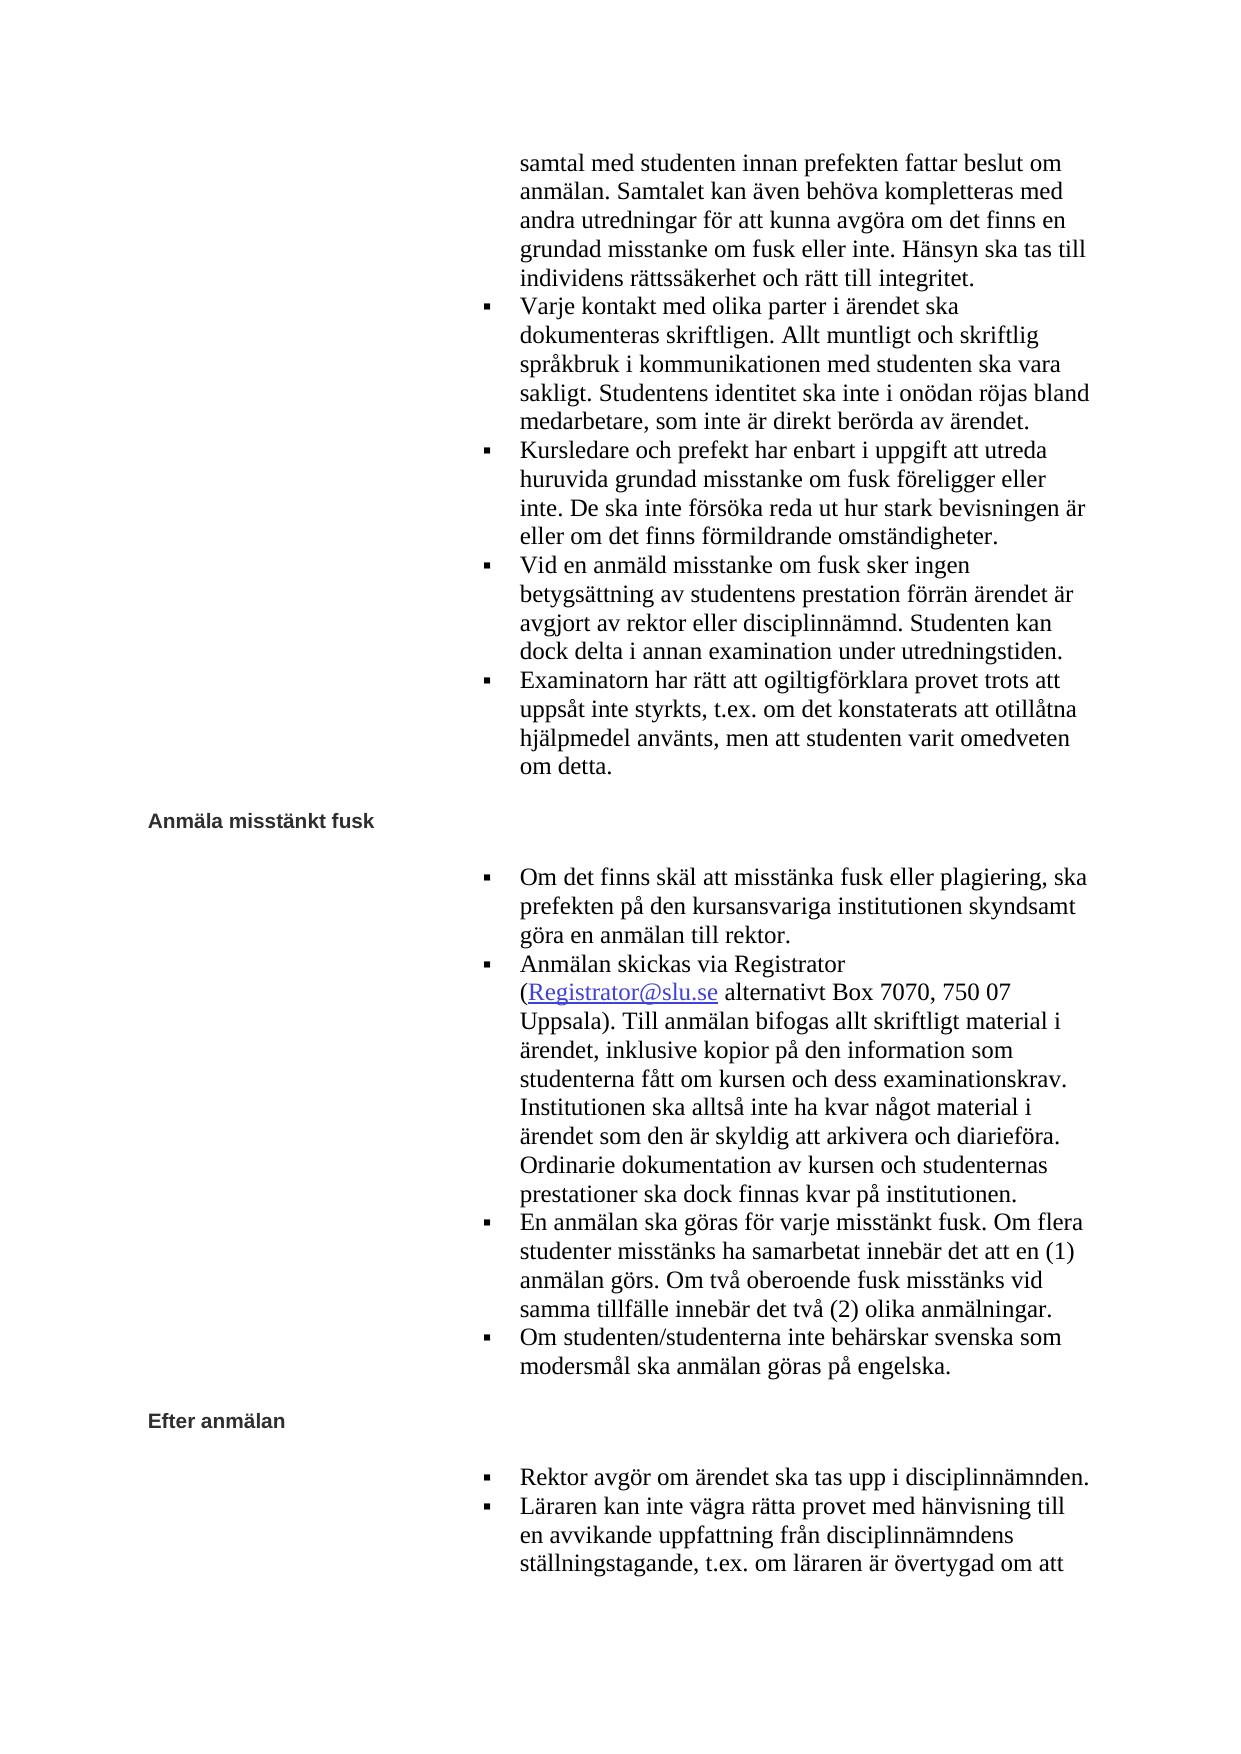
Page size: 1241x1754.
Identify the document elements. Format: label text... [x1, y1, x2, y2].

list Rektor avgör om ärendet ska tas upp i disciplinnämnden. [482, 1462, 1093, 1491]
list Examinatorn har rätt att ogiltigförklara provet trots att uppsåt inte styrkts, t.ex. om det konstaterats att otillåtna hjälpmedel använts, men att studenten varit omedveten om detta. [482, 665, 1093, 780]
list Anmälan skickas via Registrator (Registrator@slu.se alternativt Box 7070, 750 07 Uppsala). Till anmälan bifogas allt skriftligt material i ärendet, inklusive kopior på den information som studenterna fått om kursen och dess examinationskrav. Institutionen ska alltså inte ha kvar något material i ärendet som den är skyldig att arkivera och diarieföra. Ordinarie dokumentation av kursen och studenternas prestationer ska dock finnas kvar på institutionen. [482, 949, 1093, 1207]
list Om studenten/studenterna inte behärskar svenska som modersmål ska anmälan göras på engelska. [482, 1322, 1093, 1380]
list Kursledare och prefekt har enbart i uppgift att utreda huruvida grundad misstanke om fusk föreligger eller inte. De ska inte försöka reda ut hur stark bevisningen är eller om det finns förmildrande omständigheter. [482, 435, 1093, 550]
text Efter anmälan [148, 1409, 1093, 1433]
list Om det finns skäl att misstänka fusk eller plagiering, ska prefekten på den kursansvariga institutionen skyndsamt göra en anmälan till rektor. [482, 862, 1093, 949]
text Anmäla misstänkt fusk [148, 809, 1093, 833]
list Vid en anmäld misstanke om fusk sker ingen betygsättning av studentens prestation förrän ärendet är avgjort av rektor eller disciplinnämnd. Studenten kan dock delta i annan examination under utredningstiden. [482, 550, 1093, 665]
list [482, 148, 1093, 291]
list En anmälan ska göras för varje misstänkt fusk. Om flera studenter misstänks ha samarbetat innebär det att en (1) anmälan görs. Om två oberoende fusk misstänks vid samma tillfälle innebär det två (2) olika anmälningar. [482, 1207, 1093, 1322]
list Varje kontakt med olika parter i ärendet ska dokumenteras skriftligen. Allt muntligt och skriftlig språkbruk i kommunikationen med studenten ska vara sakligt. Studentens identitet ska inte i onödan röjas bland medarbetare, som inte är direkt berörda av ärendet. [482, 291, 1093, 435]
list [482, 1491, 1093, 1577]
